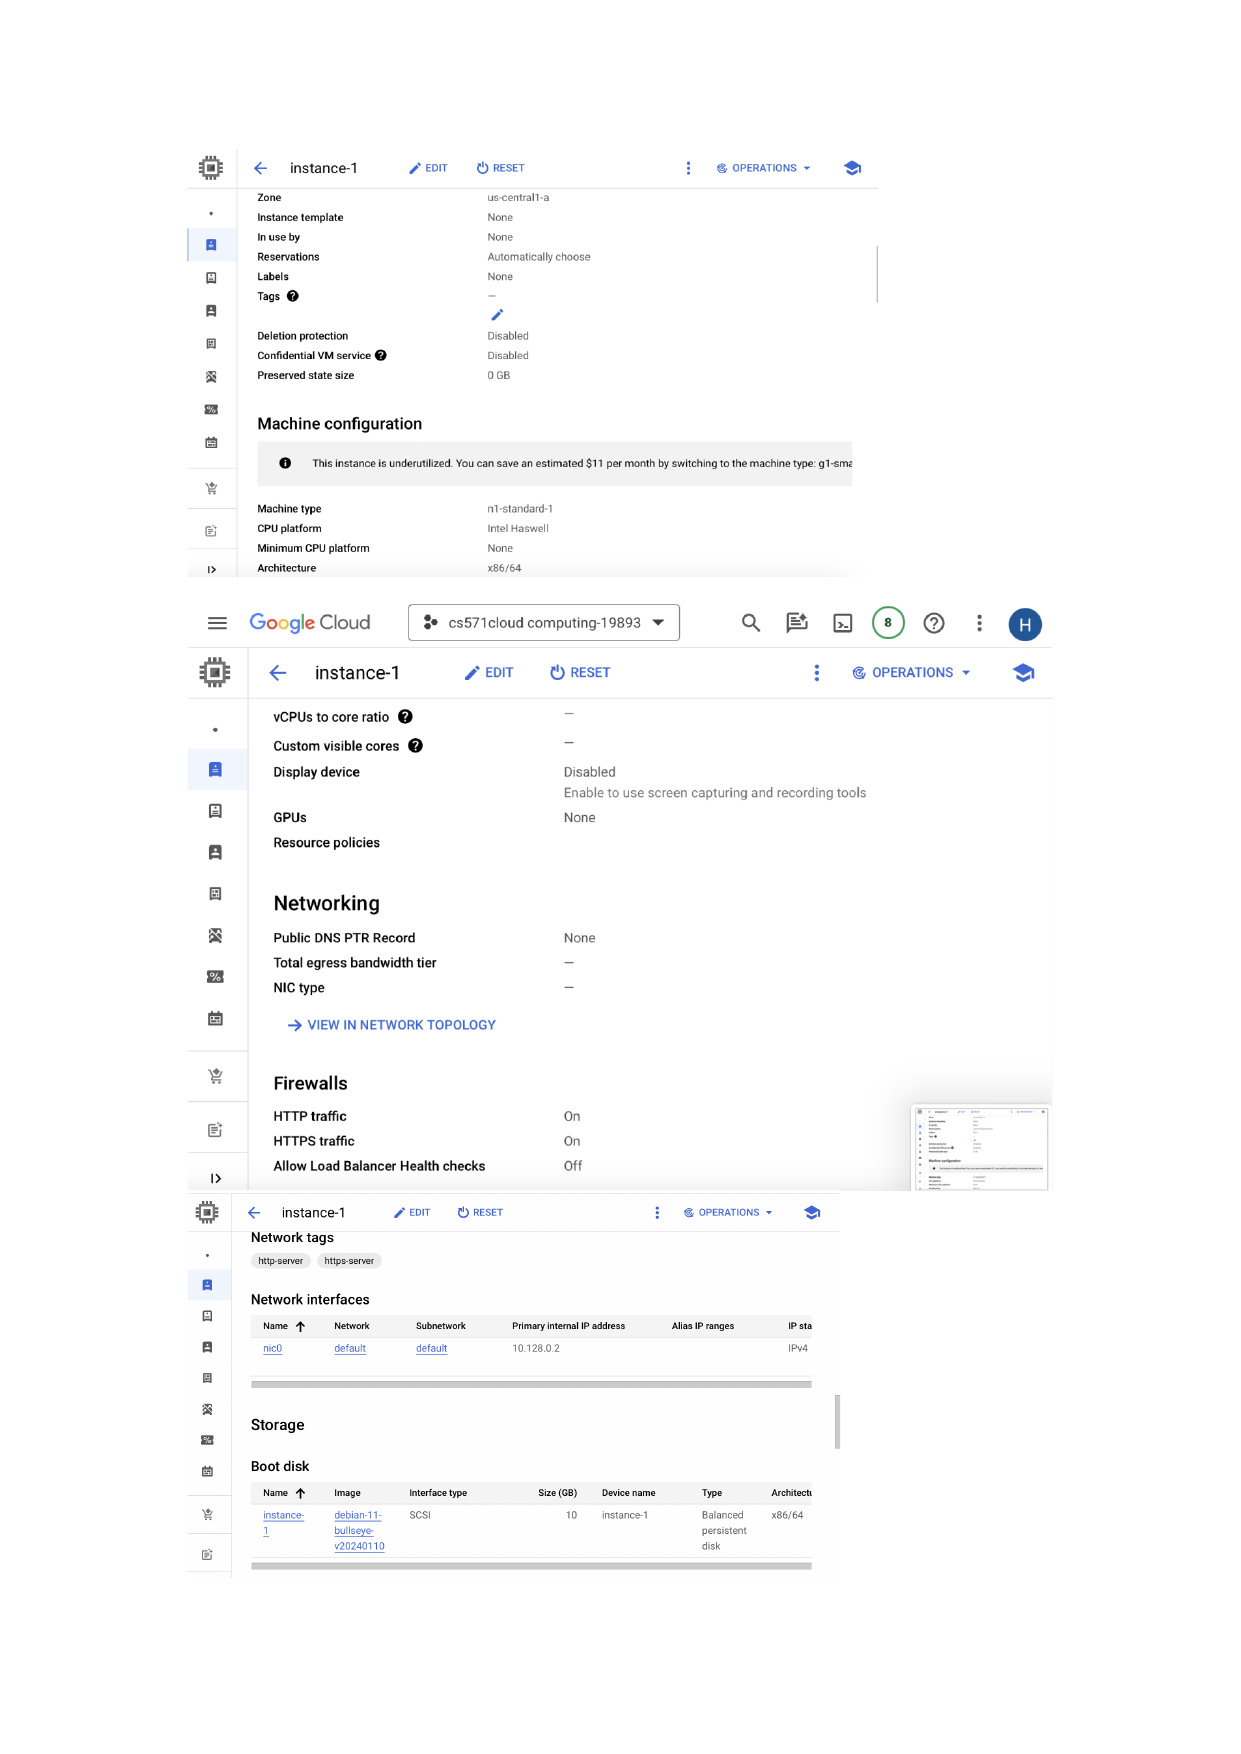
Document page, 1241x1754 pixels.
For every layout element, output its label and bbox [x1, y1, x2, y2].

picture [187, 150, 878, 577]
picture [187, 602, 1053, 1578]
